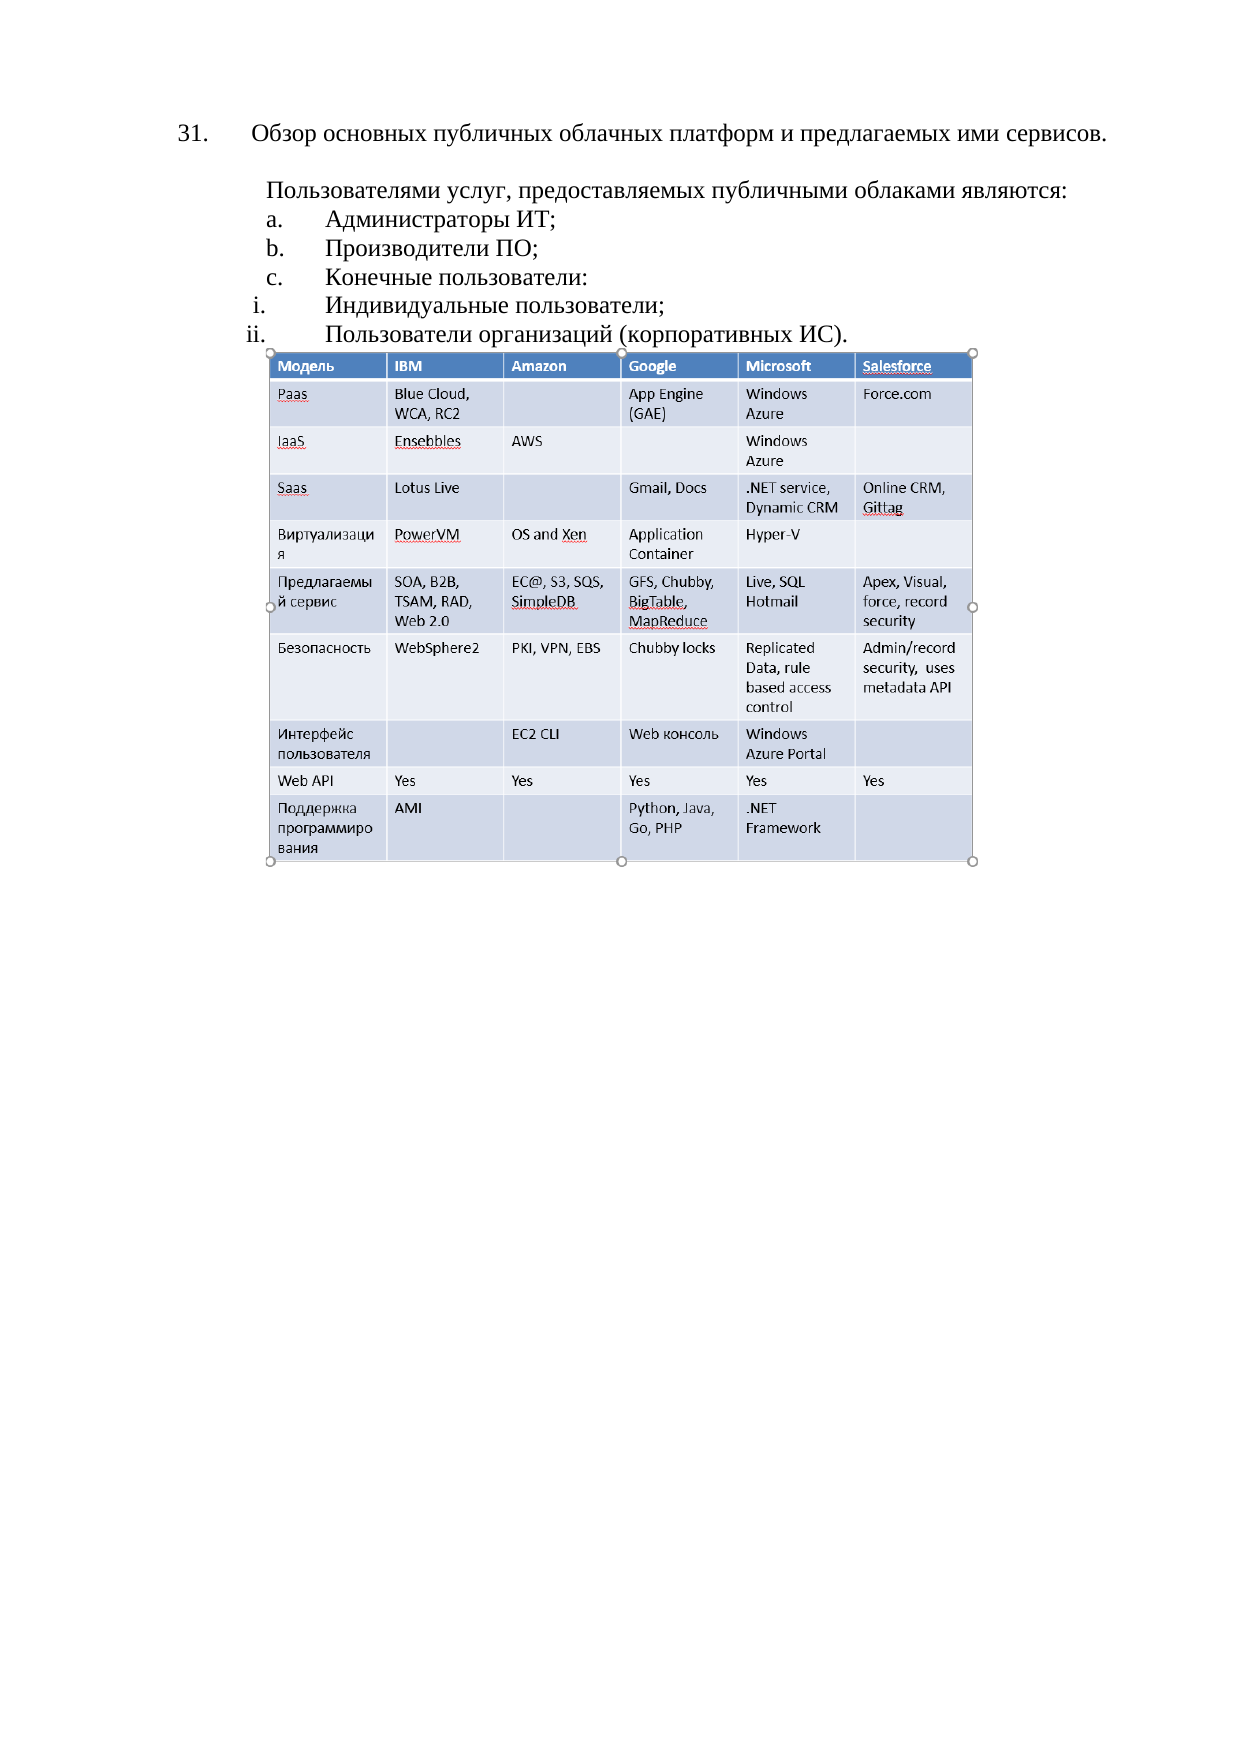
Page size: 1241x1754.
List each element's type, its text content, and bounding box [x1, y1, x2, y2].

list Пользователями услуг, предоставляемых публичными облаками являются: [177, 176, 1152, 204]
picture [265, 348, 985, 869]
list Индивидуальные пользователи; [177, 291, 1152, 319]
list Пользователи организаций (корпоративных ИС). [177, 319, 1152, 348]
list Конечные пользователи: [177, 262, 1152, 291]
list Обзор основных публичных облачных платформ и предлагаемых ими сервисов. [177, 118, 1152, 147]
list Администраторы ИТ; [177, 204, 1152, 233]
list Производители ПО; [177, 233, 1152, 262]
